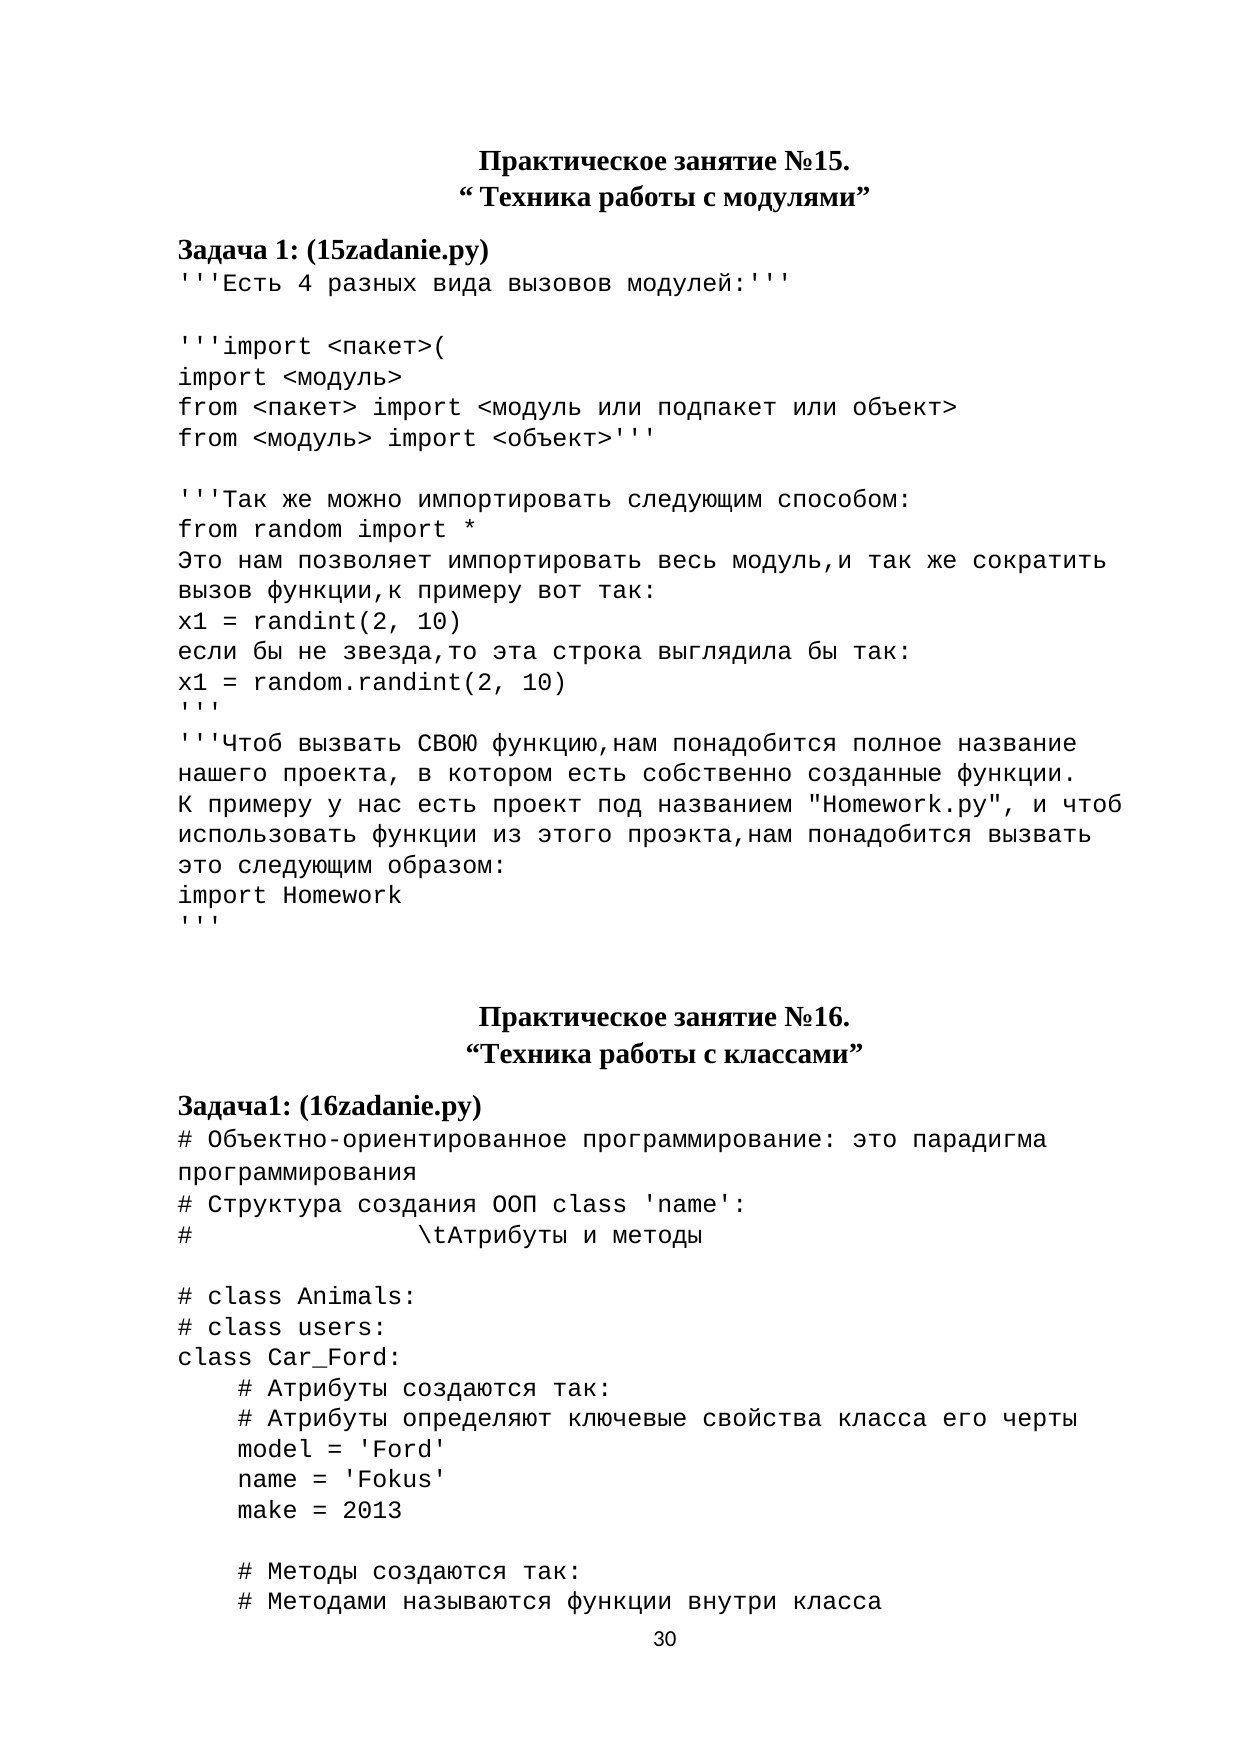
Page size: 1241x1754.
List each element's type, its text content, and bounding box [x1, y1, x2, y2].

text “ Техника работы с модулями” [177, 179, 1152, 213]
text # \tАтрибуты и методы [177, 1223, 1152, 1251]
text # Методами называются функции внутри класса [177, 1589, 1152, 1617]
text x1 = randint(2, 10) [177, 608, 1152, 637]
text # Атрибуты создаются так: [177, 1375, 1152, 1403]
subtitle Практическое занятие №15. [177, 143, 1152, 177]
text import <модуль> [177, 364, 1152, 392]
text from random import * [177, 517, 1152, 545]
text # class Animals: [177, 1284, 1152, 1312]
subtitle Практическое занятие №16. [177, 999, 1152, 1033]
text model = 'Ford' [177, 1436, 1152, 1464]
text Задача 1: (15zadanie.py) [177, 232, 1152, 266]
text ''' [177, 913, 1152, 942]
text x1 = random.randint(2, 10) [177, 669, 1152, 698]
text # Объектно-ориентированное программирование: это парадигма программирования [177, 1127, 1152, 1188]
text Задача1: (16zadanie.py) [177, 1088, 1152, 1122]
text '''Так же можно импортировать следующим способом: [177, 486, 1152, 514]
text class Car_Ford: [177, 1345, 1152, 1373]
text # class users: [177, 1314, 1152, 1342]
text Это нам позволяет импортировать весь модуль,и так же сократить вызов функции,к примеру вот так: [177, 547, 1152, 606]
text # Методы создаются так: [177, 1558, 1152, 1587]
text from <пакет> import <модуль или подпакет или объект> [177, 395, 1152, 423]
text '''Есть 4 разных вида вызовов модулей:''' [177, 271, 1152, 299]
text '''Чтоб вызвать СВОЮ функцию,нам понадобится полное название нашего проекта, в котором есть собственно созданные функции. [177, 730, 1152, 789]
text # Атрибуты определяют ключевые свойства класса его черты [177, 1406, 1152, 1434]
text make = 2013 [177, 1497, 1152, 1526]
text если бы не звезда,то эта строка выглядила бы так: [177, 639, 1152, 667]
text # Структура создания ООП class 'name': [177, 1192, 1152, 1220]
text '''import <пакет>( [177, 334, 1152, 362]
text К примеру у нас есть проект под названием "Homework.py", и чтоб использовать функции из этого проэкта,нам понадобится вызвать это следующим образом: [177, 791, 1152, 881]
text from <модуль> import <объект>''' [177, 425, 1152, 453]
text ''' [177, 700, 1152, 728]
text “Техника работы с классами” [177, 1036, 1152, 1069]
text name = 'Fokus' [177, 1467, 1152, 1495]
text import Homework [177, 883, 1152, 911]
